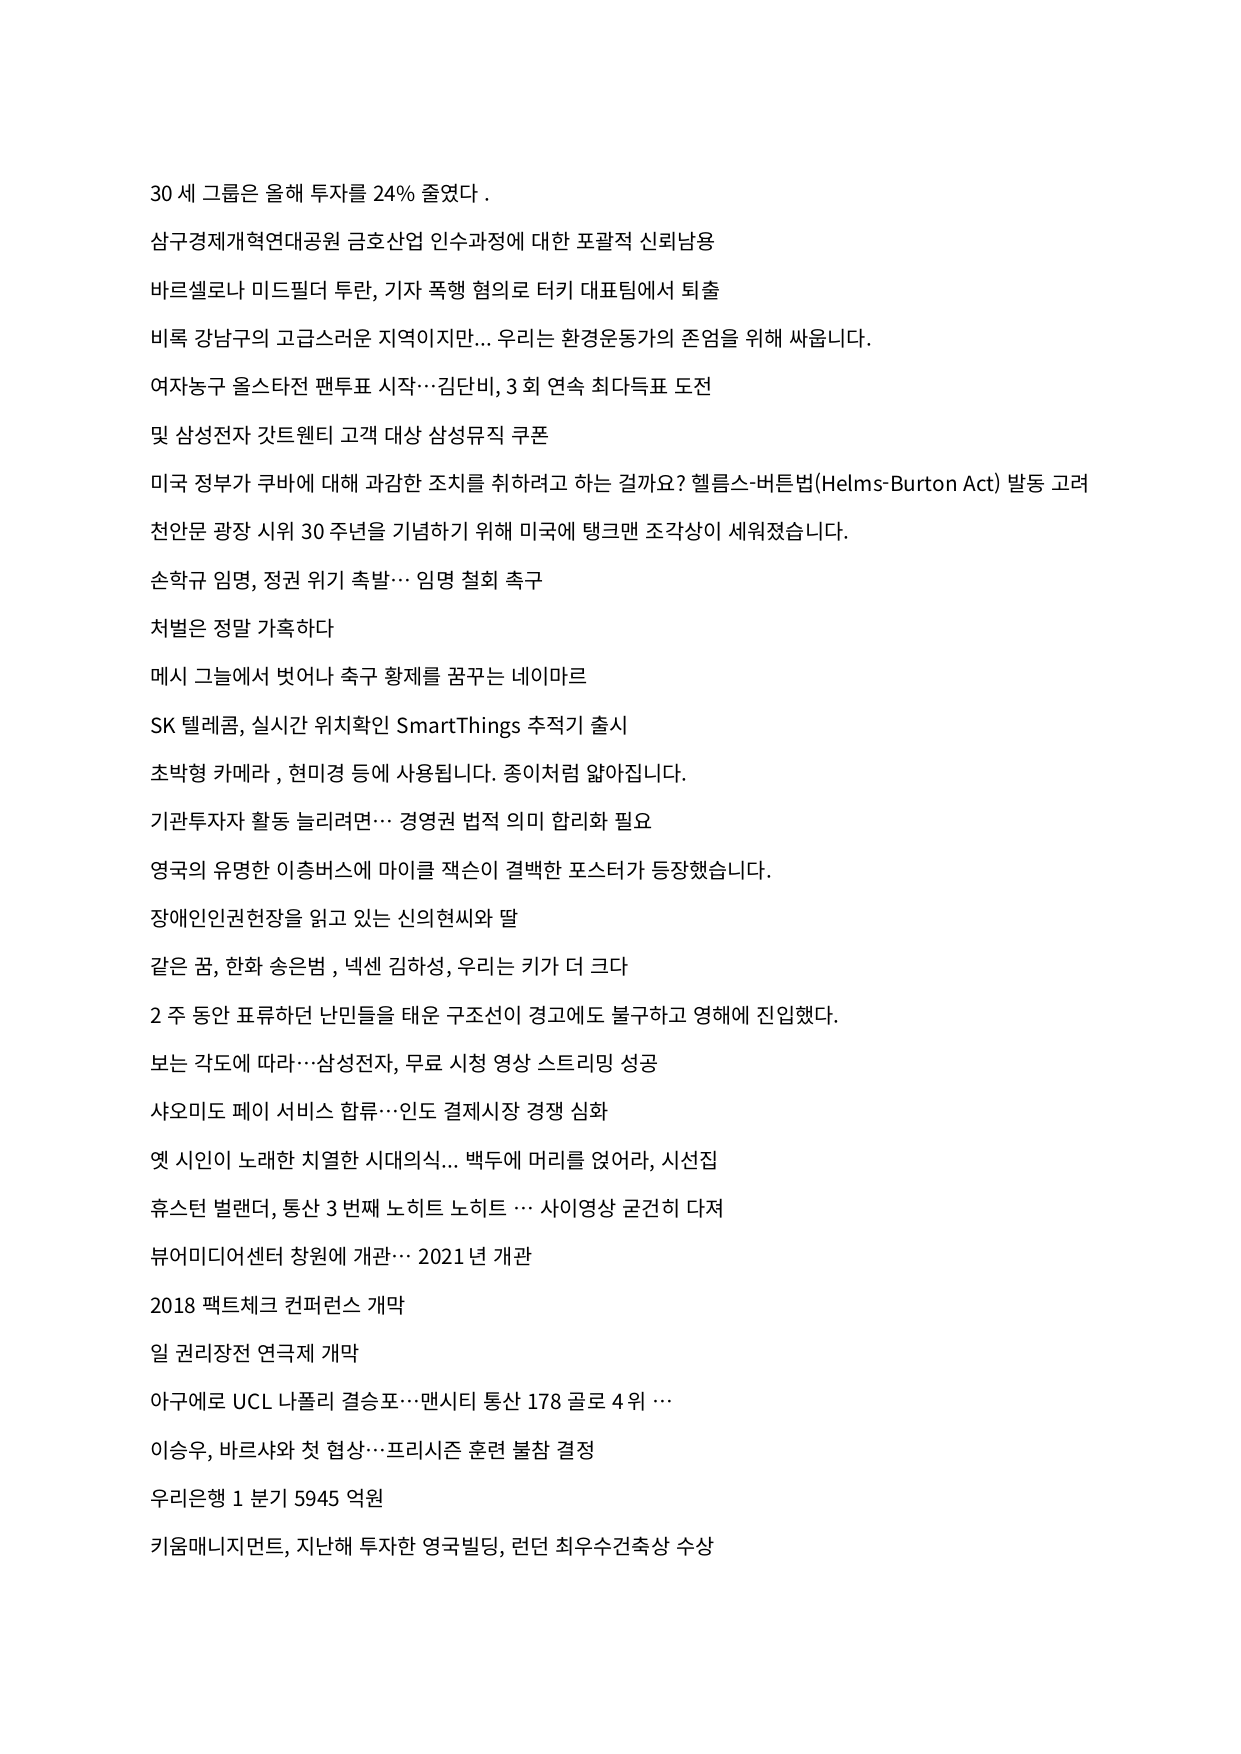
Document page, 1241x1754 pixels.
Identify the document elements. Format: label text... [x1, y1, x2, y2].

text 영국의 유명한 이층버스에 마이클 잭슨이 결백한 포스터가 등장했습니다. [150, 854, 1090, 884]
text 이승우, 바르샤와 첫 협상…프리시즌 훈련 불참 결정 [150, 1434, 1090, 1464]
text 일 권리장전 연극제 개막 [150, 1337, 1090, 1367]
text 삼구경제개혁연대공원 금호산업 인수과정에 대한 포괄적 신뢰남용 [150, 226, 1090, 256]
text 휴스턴 벌랜더, 통산 3번째 노히트 노히트 … 사이영상 굳건히 다져 [150, 1192, 1090, 1222]
text 바르셀로나 미드필더 투란, 기자 폭행 혐의로 터키 대표팀에서 퇴출 [150, 274, 1090, 304]
text 뷰어미디어센터 창원에 개관… 2021년 개관 [150, 1241, 1090, 1271]
text 미국 정부가 쿠바에 대해 과감한 조치를 취하려고 하는 걸까요? 헬름스-버튼법(Helms-Burton Act) 발동 고려 [150, 467, 1090, 497]
text 여자농구 올스타전 팬투표 시작…김단비, 3회 연속 최다득표 도전 [150, 371, 1090, 401]
text SK 텔레콤, 실시간 위치확인 SmartThings 추적기 출시 [150, 709, 1090, 739]
text 장애인인권헌장을 읽고 있는 신의현씨와 딸 [150, 902, 1090, 932]
text 같은 꿈, 한화 송은범 , 넥센 김하성, 우리는 키가 더 크다 [150, 951, 1090, 981]
text 손학규 임명, 정권 위기 촉발… 임명 철회 촉구 [150, 564, 1090, 594]
text 2018 팩트체크 컨퍼런스 개막 [150, 1289, 1090, 1319]
text 옛 시인이 노래한 치열한 시대의식... 백두에 머리를 얹어라, 시선집 [150, 1144, 1090, 1174]
text 샤오미도 페이 서비스 합류…인도 결제시장 경쟁 심화 [150, 1096, 1090, 1126]
text 비록 강남구의 고급스러운 지역이지만... 우리는 환경운동가의 존엄을 위해 싸웁니다. [150, 322, 1090, 352]
text 초박형 카메라 , 현미경 등에 사용됩니다. 종이처럼 얇아집니다. [150, 757, 1090, 787]
text 키움매니지먼트, 지난해 투자한 영국빌딩, 런던 최우수건축상 수상 [150, 1531, 1090, 1561]
text 메시 그늘에서 벗어나 축구 황제를 꿈꾸는 네이마르 [150, 661, 1090, 691]
text 및 삼성전자 갓트웬티 고객 대상 삼성뮤직 쿠폰 [150, 419, 1090, 449]
text 우리은행 1 분기 5945 억원 [150, 1482, 1090, 1512]
text 30세 그룹은 올해 투자를 24% 줄였다 . [150, 177, 1090, 207]
text 천안문 광장 시위 30주년을 기념하기 위해 미국에 탱크맨 조각상이 세워졌습니다. [150, 516, 1090, 546]
text 처벌은 정말 가혹하다 [150, 612, 1090, 642]
text 아구에로 UCL 나폴리 결승포…맨시티 통산 178 골로 4위 … [150, 1386, 1090, 1416]
text 2 주 동안 표류하던 난민들을 태운 구조선이 경고에도 불구하고 영해에 진입했다. [150, 999, 1090, 1029]
text 기관투자자 활동 늘리려면… 경영권 법적 의미 합리화 필요 [150, 806, 1090, 836]
text 보는 각도에 따라…삼성전자, 무료 시청 영상 스트리밍 성공 [150, 1047, 1090, 1077]
